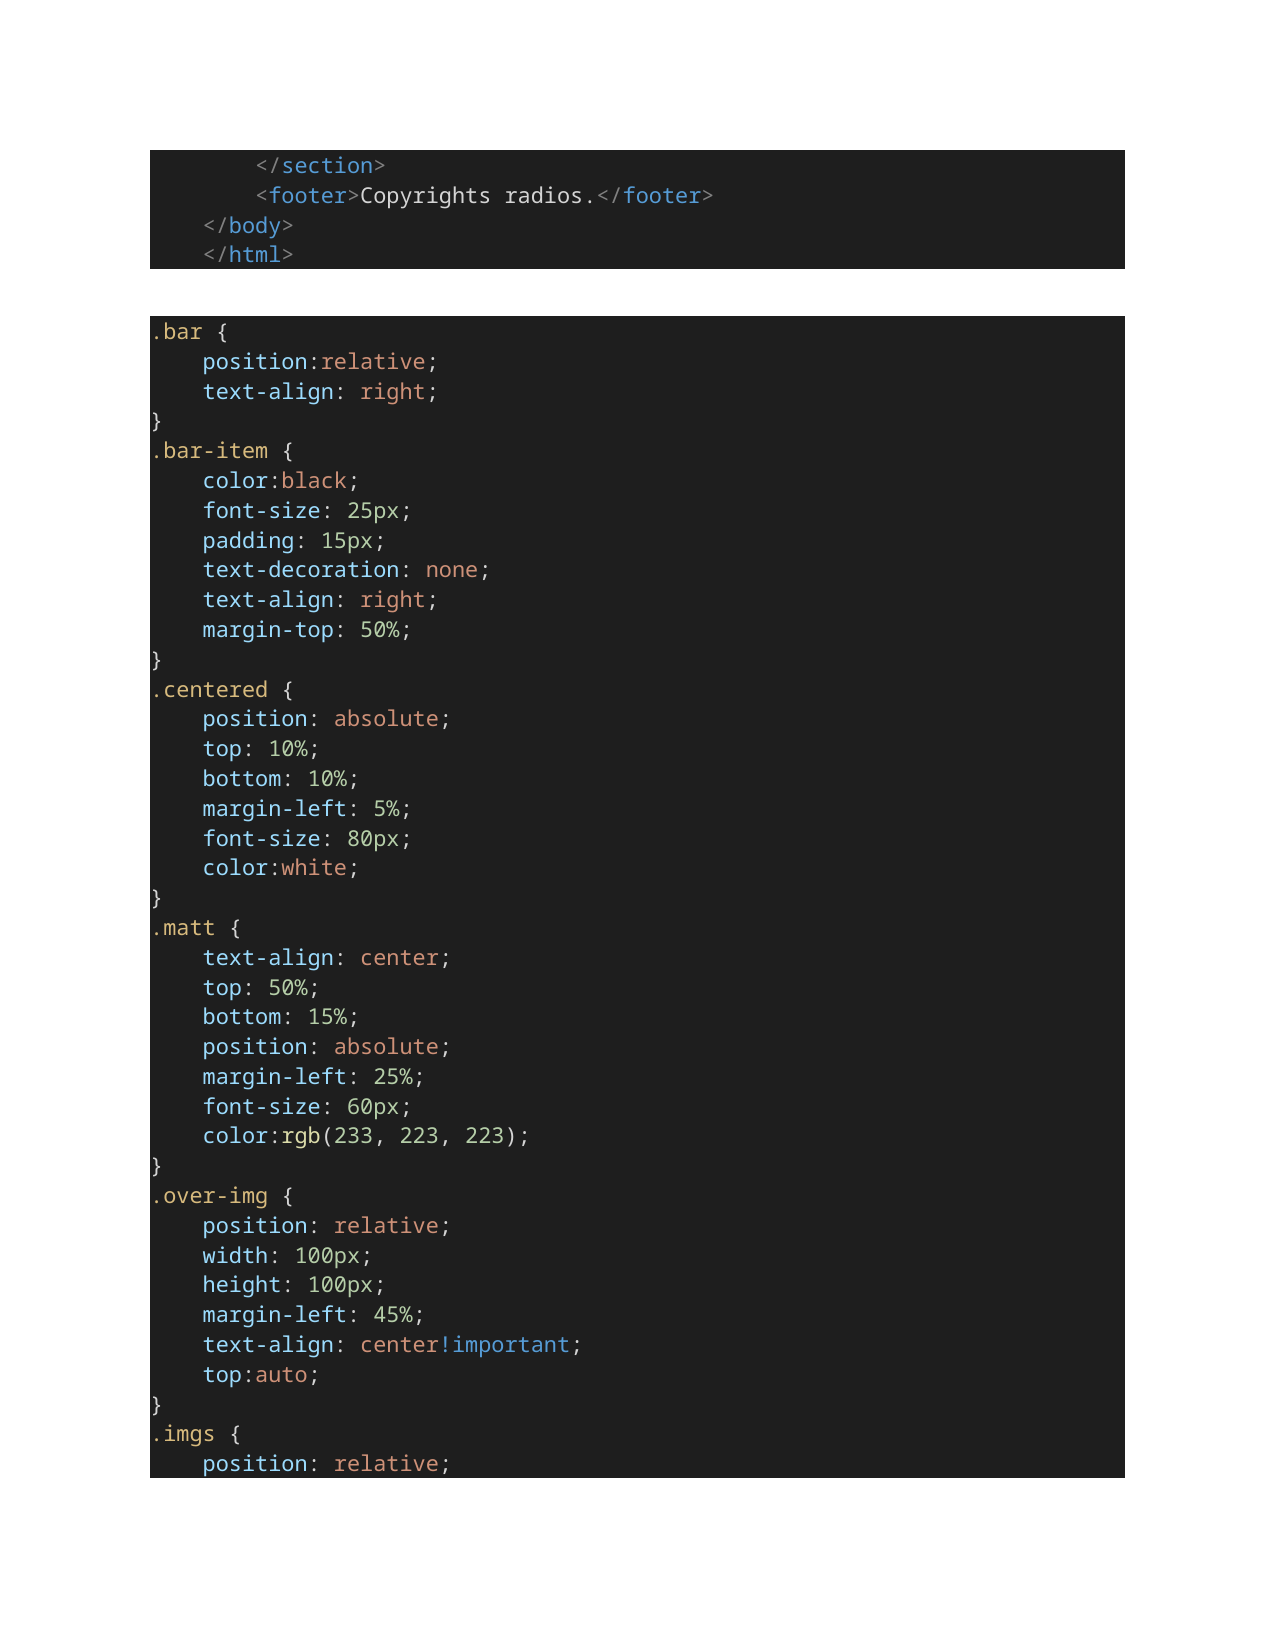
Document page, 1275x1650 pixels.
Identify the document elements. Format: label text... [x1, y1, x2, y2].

text font-size: 80px; [150, 822, 1125, 852]
text padding: 15px; [150, 524, 1125, 554]
text margin-left: 45%; [150, 1299, 1125, 1329]
text .bar { [150, 316, 1125, 346]
text top: 50%; [150, 971, 1125, 1001]
text } [150, 1388, 1125, 1418]
text text-align: right; [150, 376, 1125, 405]
text text-align: right; [150, 584, 1125, 614]
text } [150, 644, 1125, 673]
text .centered { [150, 673, 1125, 703]
text color:white; [150, 852, 1125, 882]
text <footer>Copyrights radios.</footer> [150, 180, 1125, 209]
text } [150, 882, 1125, 912]
text margin-left: 5%; [150, 793, 1125, 822]
text color:rgb(233, 223, 223); [150, 1120, 1125, 1150]
text </body> [150, 209, 1125, 239]
text position: absolute; [150, 1031, 1125, 1061]
text </section> [150, 150, 1125, 180]
text text-align: center; [150, 942, 1125, 971]
text .over-img { [150, 1180, 1125, 1210]
text .bar-item { [150, 435, 1125, 465]
text color:black; [150, 465, 1125, 495]
text position: relative; [150, 1210, 1125, 1239]
text font-size: 60px; [150, 1091, 1125, 1120]
text text-decoration: none; [150, 554, 1125, 584]
text bottom: 10%; [150, 763, 1125, 793]
text margin-left: 25%; [150, 1061, 1125, 1091]
text position:relative; [150, 346, 1125, 376]
text bottom: 15%; [150, 1001, 1125, 1031]
text width: 100px; [150, 1239, 1125, 1269]
text .matt { [150, 912, 1125, 942]
text top: 10%; [150, 733, 1125, 763]
text margin-top: 50%; [150, 614, 1125, 644]
text top:auto; [150, 1359, 1125, 1388]
text position: relative; [150, 1448, 1125, 1478]
text font-size: 25px; [150, 495, 1125, 524]
text text-align: center!important; [150, 1329, 1125, 1359]
text .imgs { [150, 1418, 1125, 1448]
text } [150, 1150, 1125, 1180]
text height: 100px; [150, 1269, 1125, 1299]
text </html> [150, 239, 1125, 269]
text } [150, 405, 1125, 435]
text position: absolute; [150, 703, 1125, 733]
